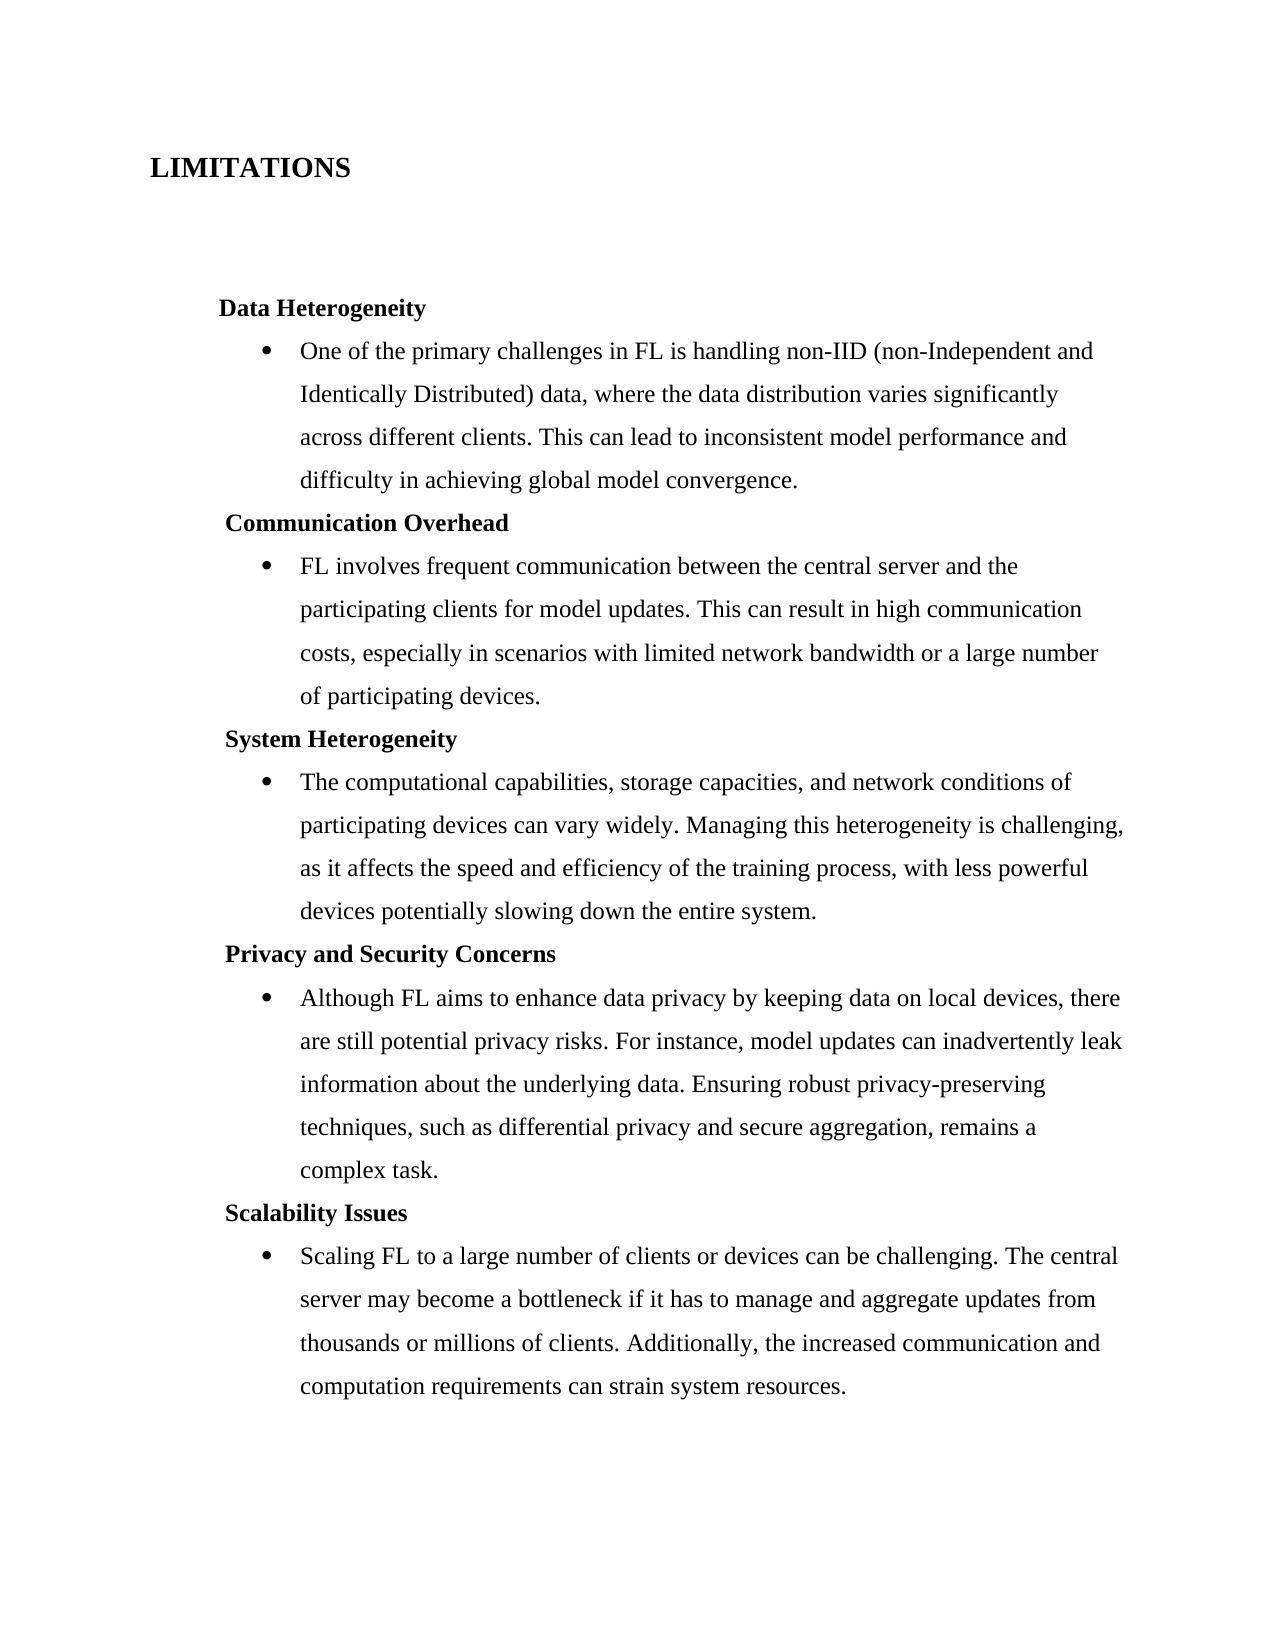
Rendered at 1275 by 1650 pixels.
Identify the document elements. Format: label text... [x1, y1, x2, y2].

list FL involves frequent communication between the central server and the participating clients for model updates. This can result in high communication costs, especially in scenarios with limited network bandwidth or a large number of participating devices. [262, 551, 1125, 709]
text Data Heterogeneity [187, 293, 1125, 321]
list The computational capabilities, storage capacities, and network conditions of participating devices can vary widely. Managing this heterogeneity is challenging, as it affects the speed and efficiency of the training process, with less powerful devices potentially slowing down the entire system. [262, 767, 1125, 925]
list Although FL aims to enhance data privacy by keeping data on local devices, there are still potential privacy risks. For instance, model updates can inadvertently leak information about the underlying data. Ensuring robust privacy-preserving techniques, such as differential privacy and secure aggregation, remains a complex task. [262, 983, 1125, 1184]
text Communication Overhead [225, 508, 1125, 537]
text Privacy and Security Concerns [225, 939, 1125, 968]
text System Heterogeneity [225, 724, 1125, 753]
text LIMITATIONS [150, 150, 1125, 183]
list Scaling FL to a large number of clients or devices can be challenging. The central server may become a bottleneck if it has to manage and aggregate updates from thousands or millions of clients. Additionally, the increased communication and computation requirements can strain system resources. [262, 1241, 1125, 1399]
text Scalability Issues [225, 1198, 1125, 1227]
list One of the primary challenges in FL is handling non-IID (non-Independent and Identically Distributed) data, where the data distribution varies significantly across different clients. This can lead to inconsistent model performance and difficulty in achieving global model convergence. [262, 336, 1125, 494]
